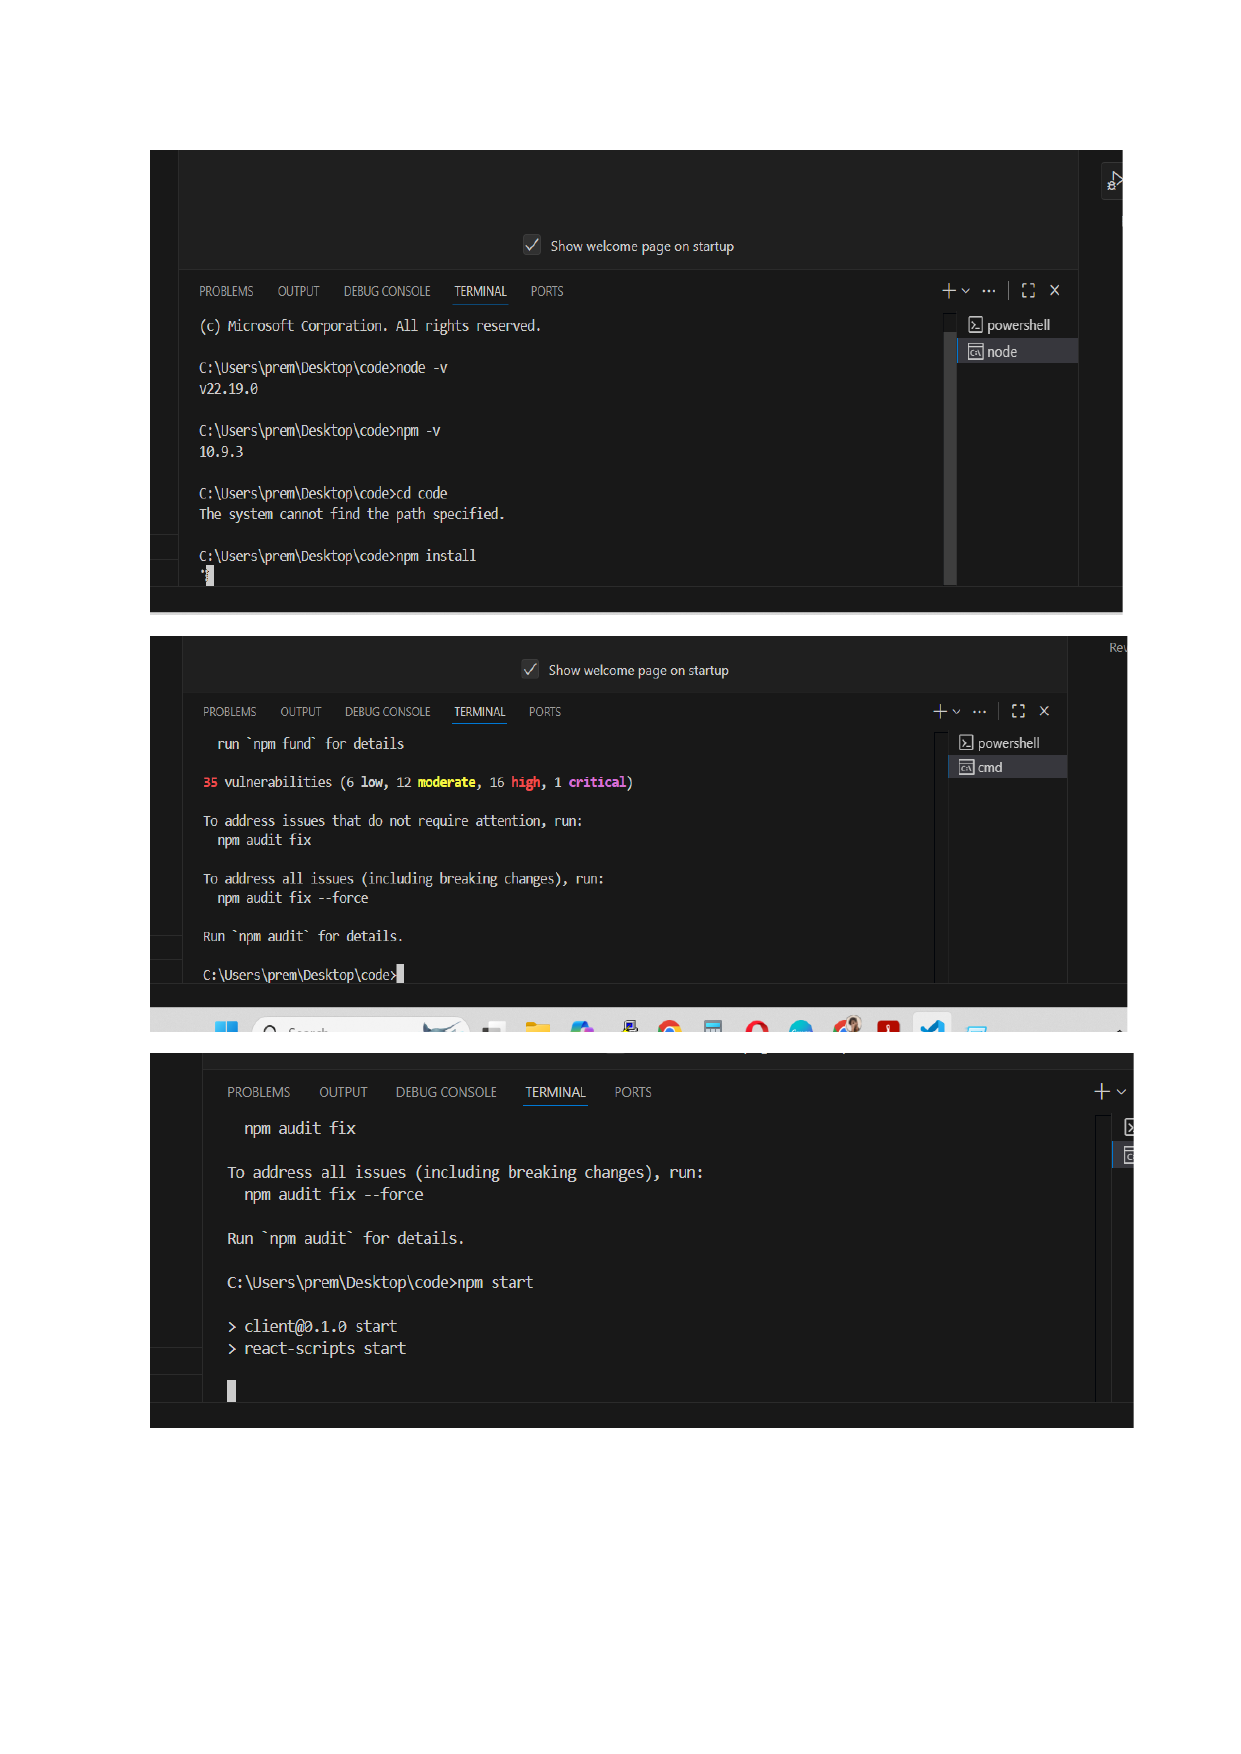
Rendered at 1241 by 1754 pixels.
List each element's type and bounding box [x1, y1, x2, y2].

picture [150, 1053, 1134, 1428]
picture [150, 150, 1123, 615]
picture [150, 636, 1128, 1032]
